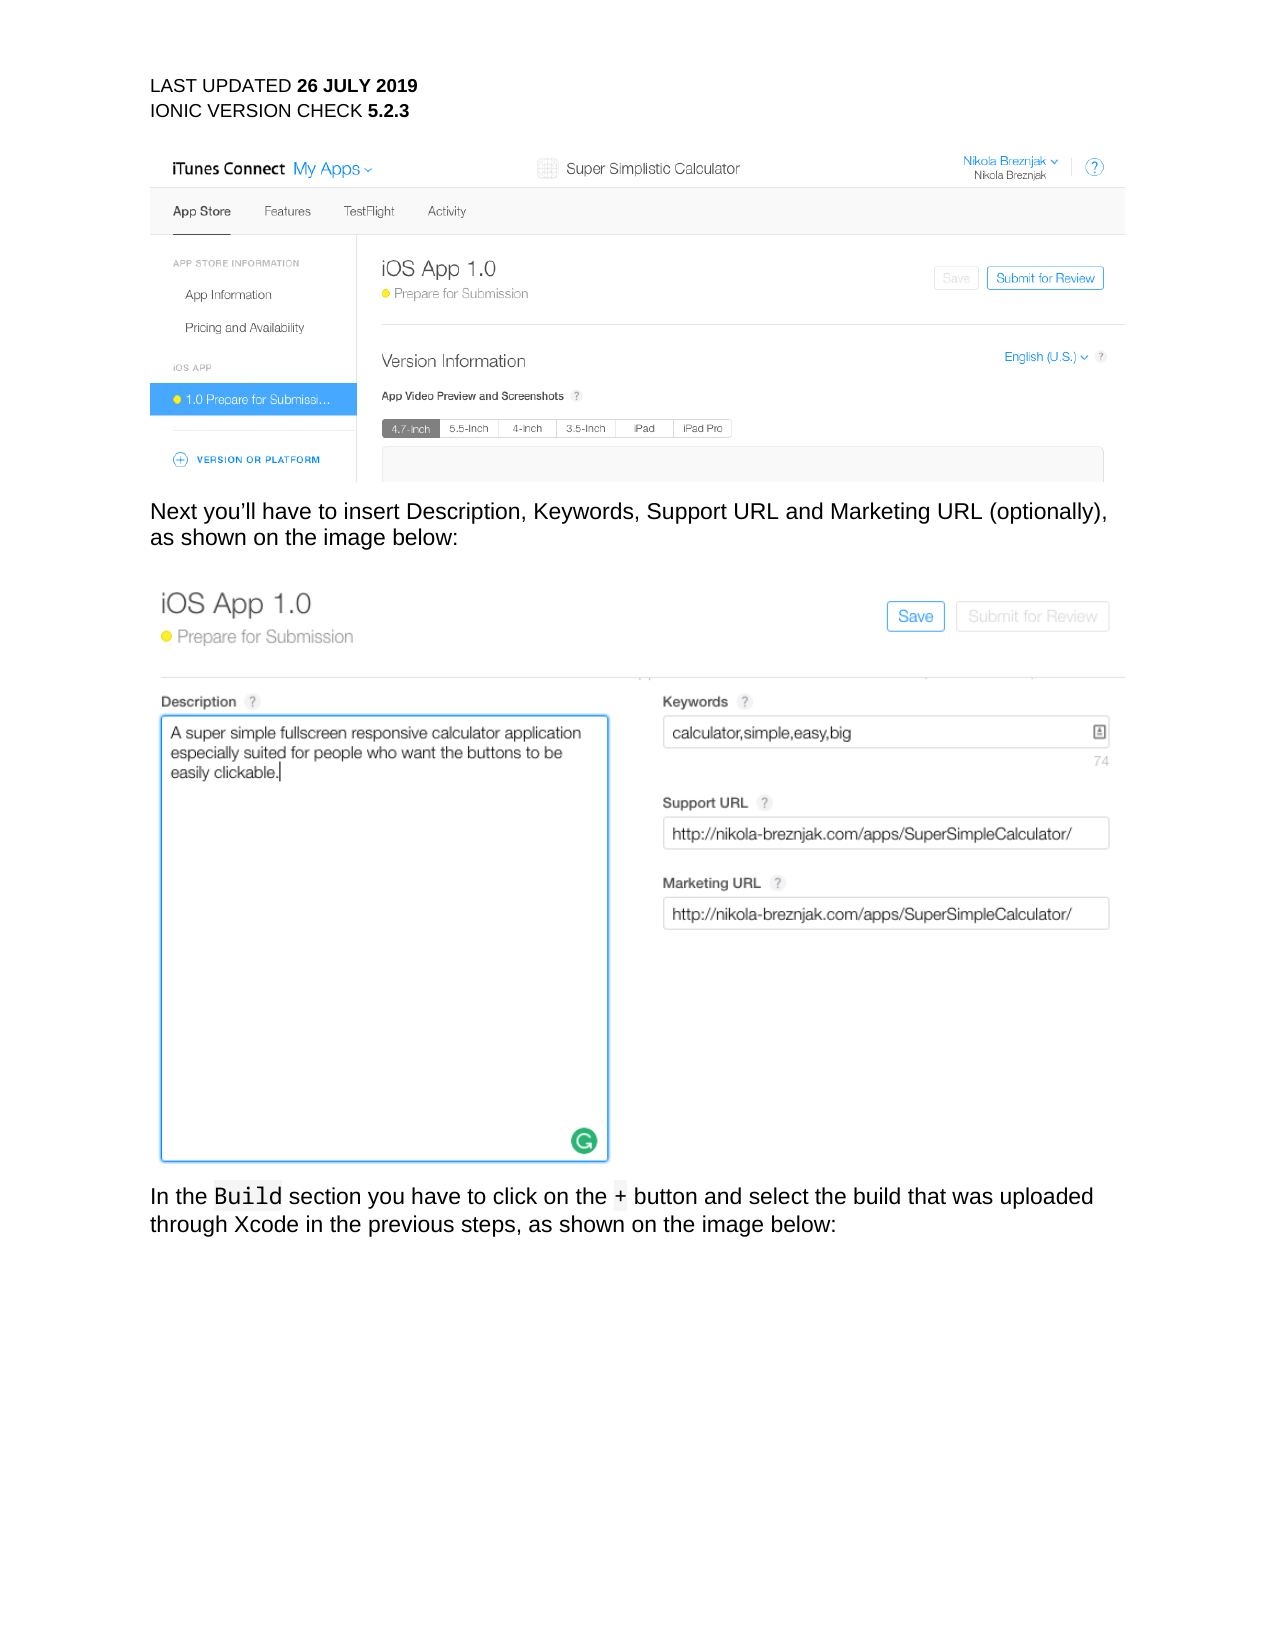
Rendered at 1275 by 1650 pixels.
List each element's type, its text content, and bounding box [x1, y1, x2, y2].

text In the Build section you have to click on the + button and select the build that was uploaded through Xcode in the previous steps, as shown on the image below: [150, 1180, 1125, 1237]
picture [150, 567, 1125, 1164]
picture [150, 150, 1125, 482]
text Next you’ll have to insert Description, Keywords, Support URL and Marketing URL (optionally), as shown on the image below: [150, 498, 1125, 551]
